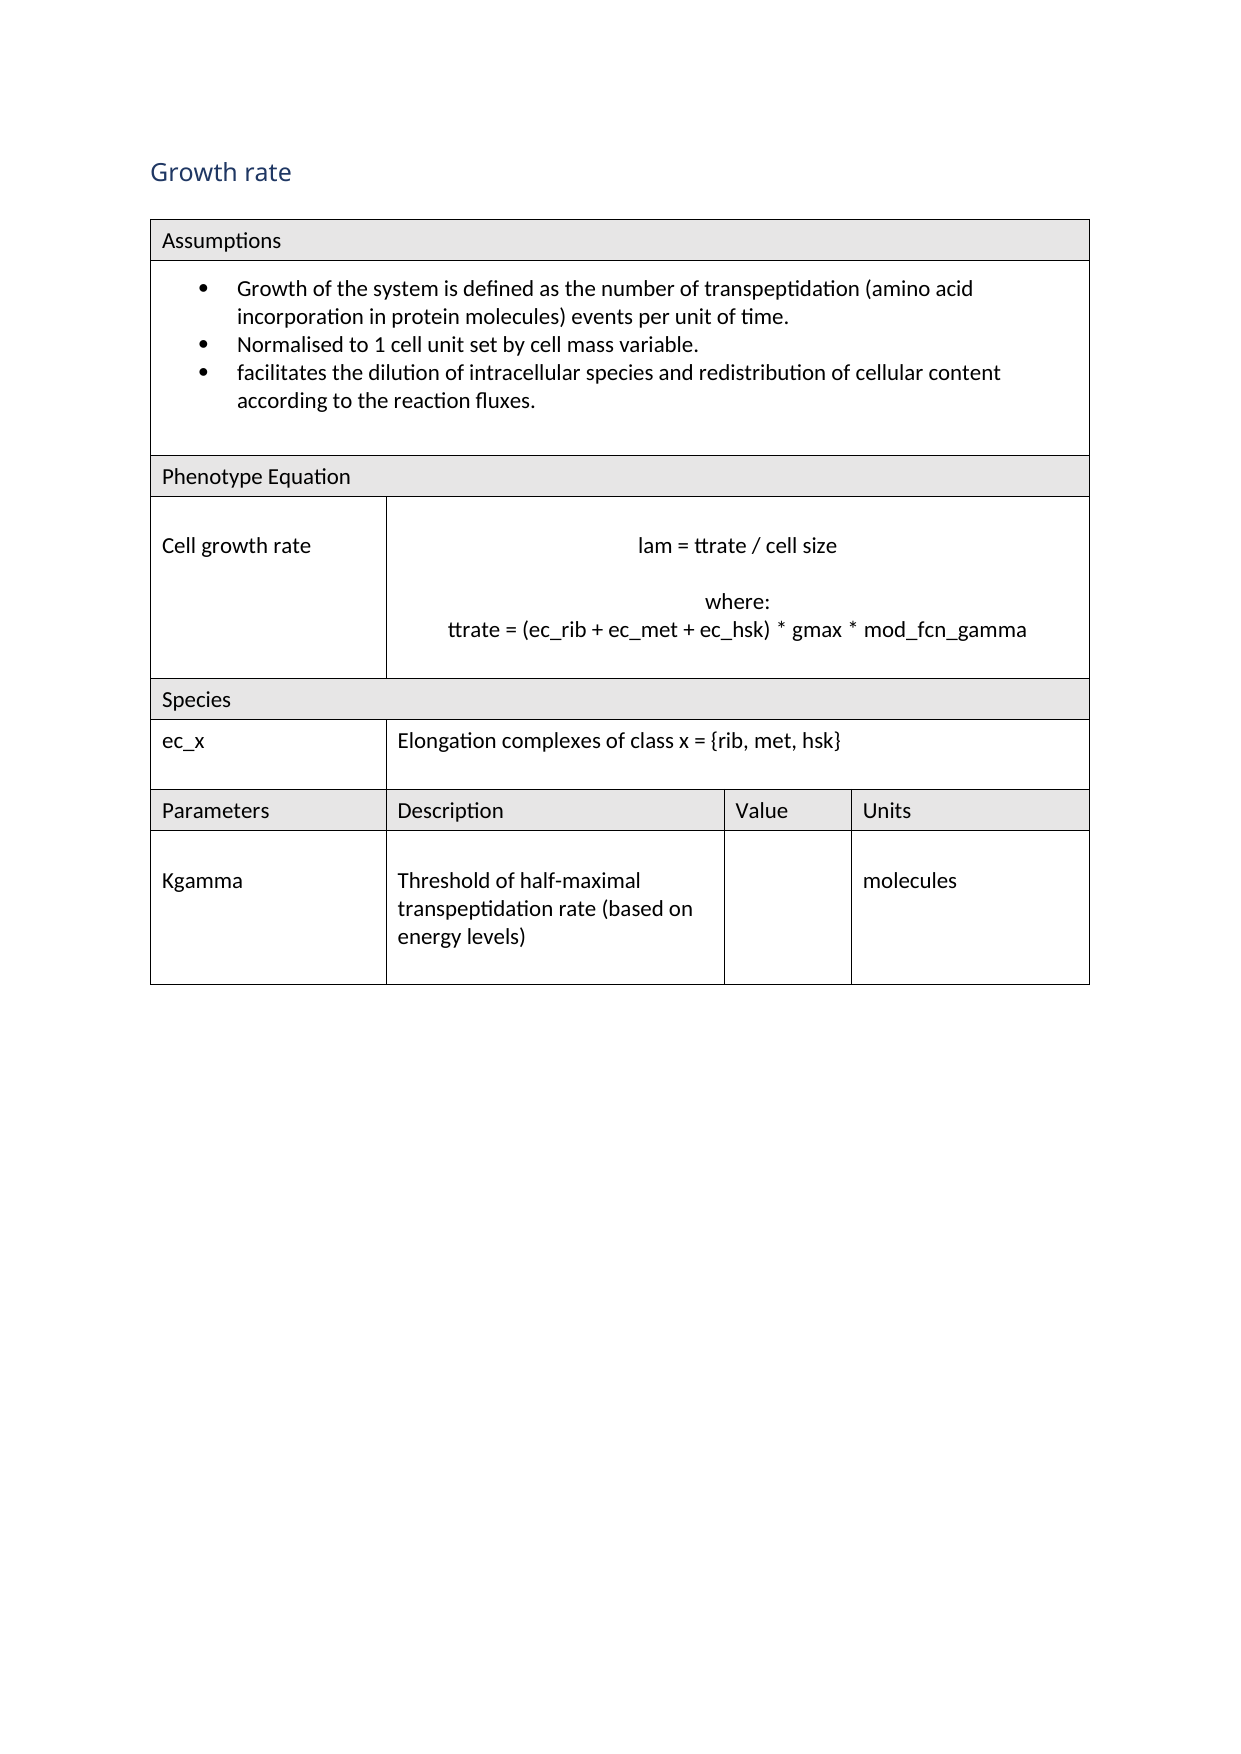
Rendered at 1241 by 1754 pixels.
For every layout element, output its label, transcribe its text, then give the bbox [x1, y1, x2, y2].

table_cell Threshold of half-maximal transpeptidation rate (based on energy levels) [387, 831, 724, 984]
subtitle Growth rate [150, 154, 1090, 188]
table_cell Growth of the system is defined as the number of transpeptidation (amino acid incorporation in protein molecules) events per unit of time. Normalised to 1 cell unit set by cell mass variable. facilitates the dilution of intracellular species and redistribution of cellular content according to the reaction fluxes. [151, 261, 1089, 454]
table_cell molecules [852, 831, 1089, 984]
table_cell Cell growth rate [151, 497, 386, 678]
table_cell Elongation complexes of class x = {rib, met, hsk} [387, 720, 1089, 789]
table_cell Species [151, 679, 1089, 719]
table_cell Description [387, 790, 724, 830]
table_cell [725, 831, 851, 984]
table_header Assumptions [151, 220, 1089, 260]
table_cell Parameters [151, 790, 386, 830]
table_cell Phenotype Equation [151, 456, 1089, 496]
table_cell ec_x [151, 720, 386, 789]
table_cell Units [852, 790, 1089, 830]
table_cell lam = ttrate / cell size where: ttrate = (ec_rib + ec_met + ec_hsk) * gmax * mod_fcn_gamma [387, 497, 1089, 678]
table_cell Kgamma [151, 831, 386, 984]
table_cell Value [725, 790, 851, 830]
